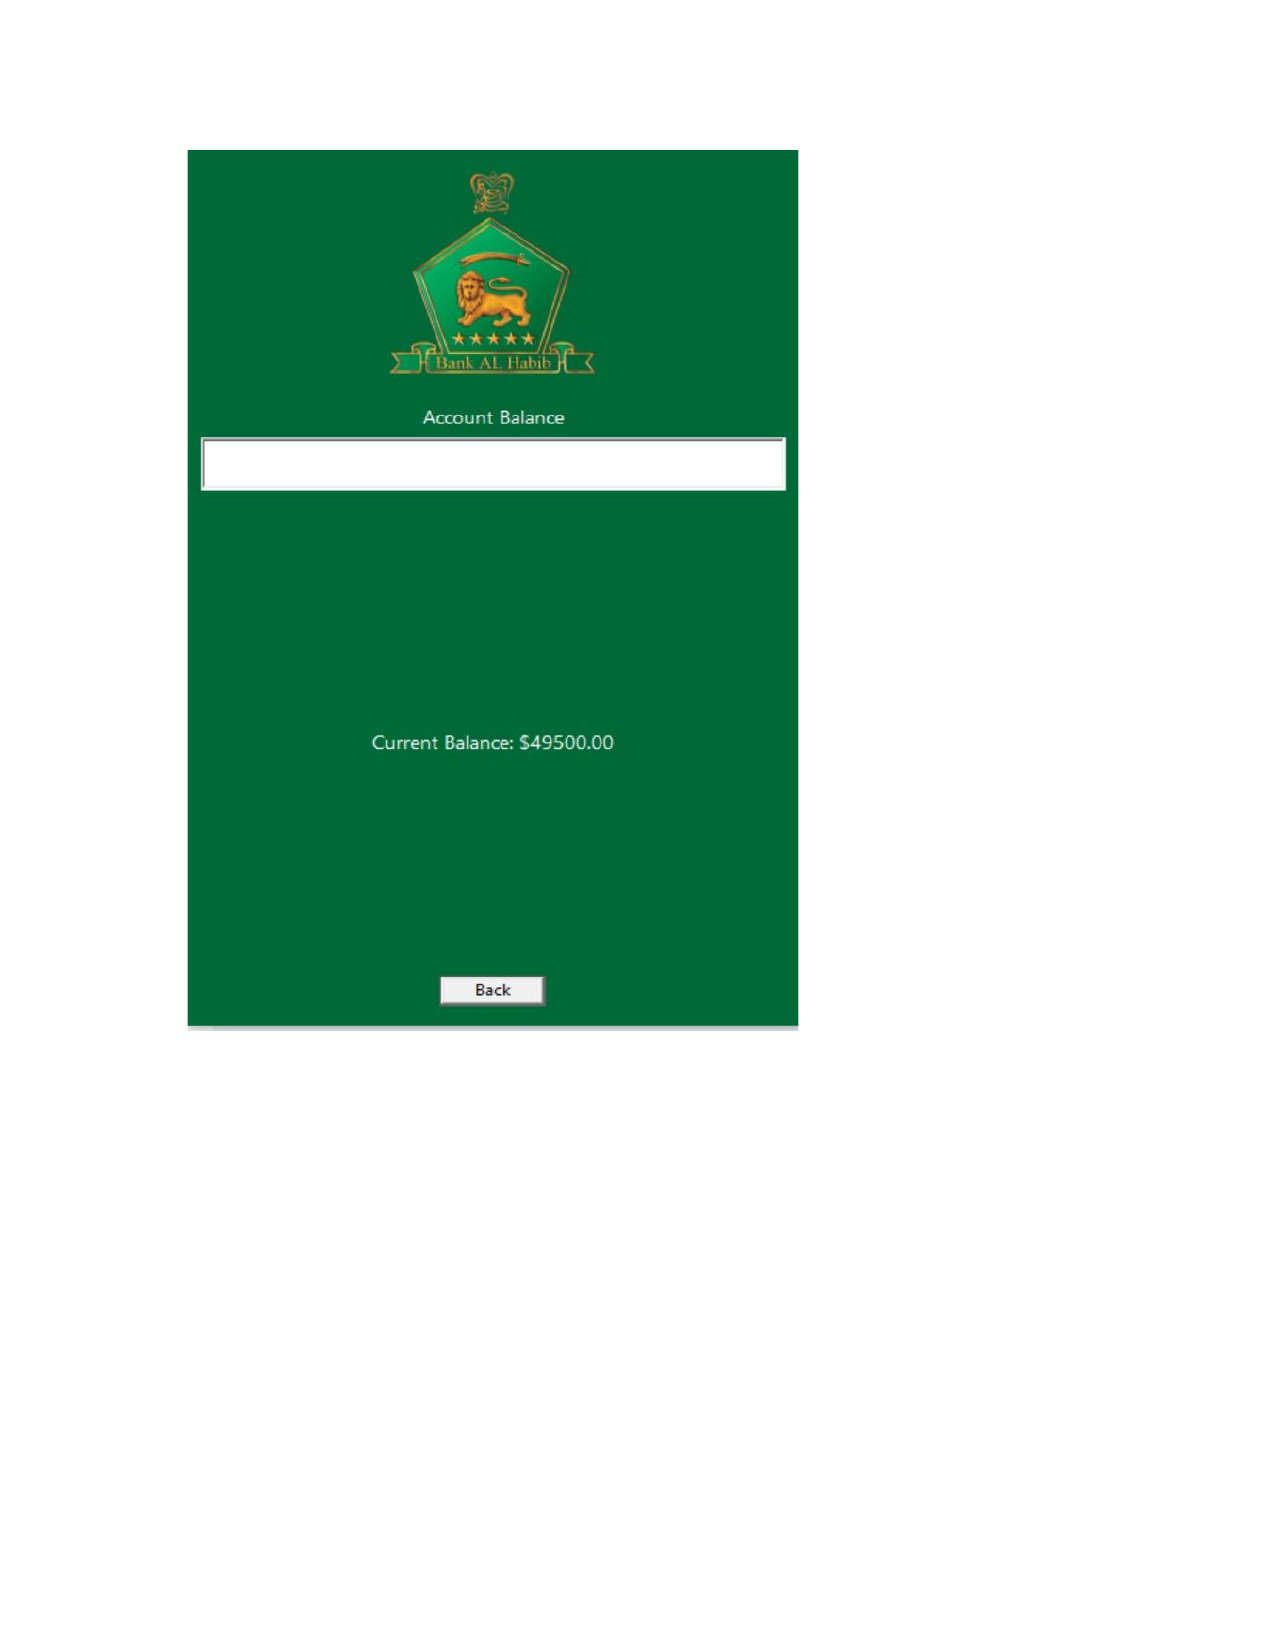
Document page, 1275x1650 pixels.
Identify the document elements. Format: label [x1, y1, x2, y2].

picture [187, 150, 799, 1031]
